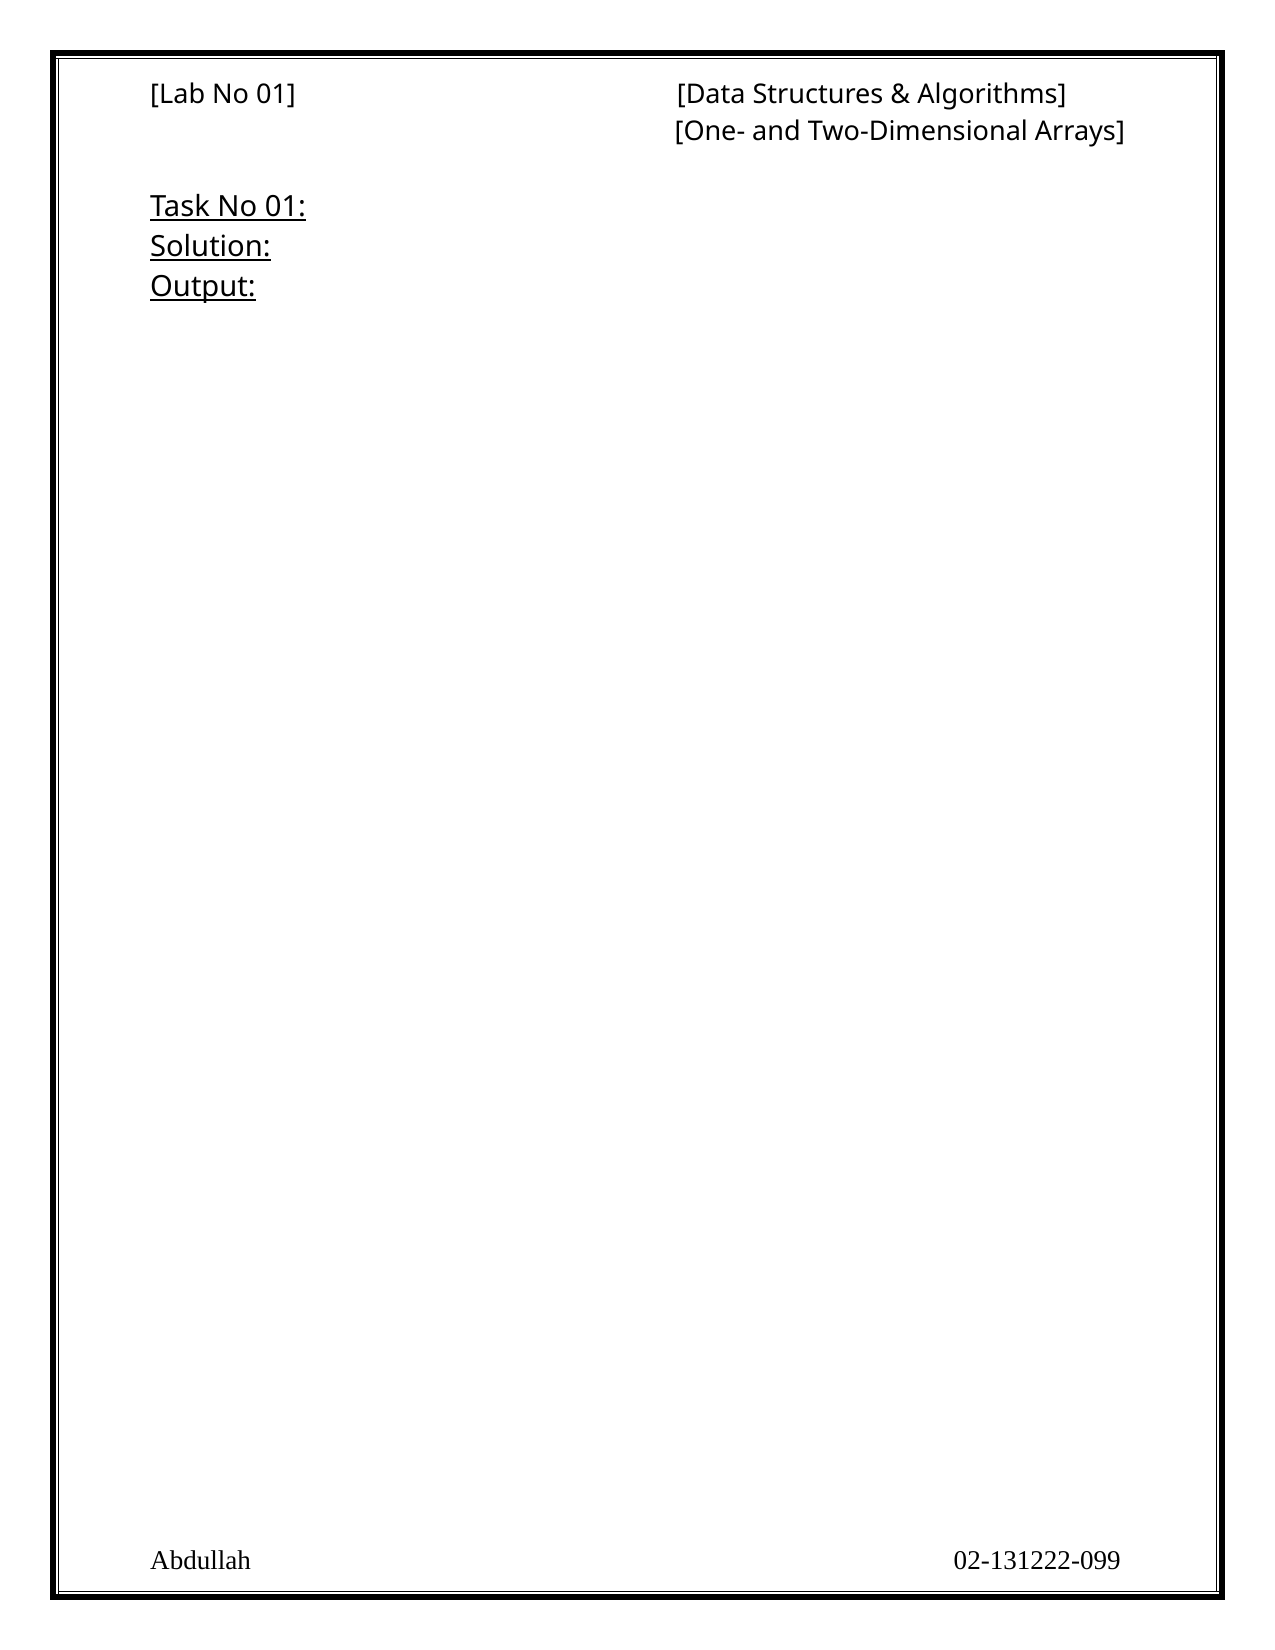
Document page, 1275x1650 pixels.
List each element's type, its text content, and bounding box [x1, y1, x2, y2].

text Solution: [150, 225, 1125, 265]
text Task No 01: [150, 186, 1125, 225]
text Output: [150, 265, 1125, 305]
